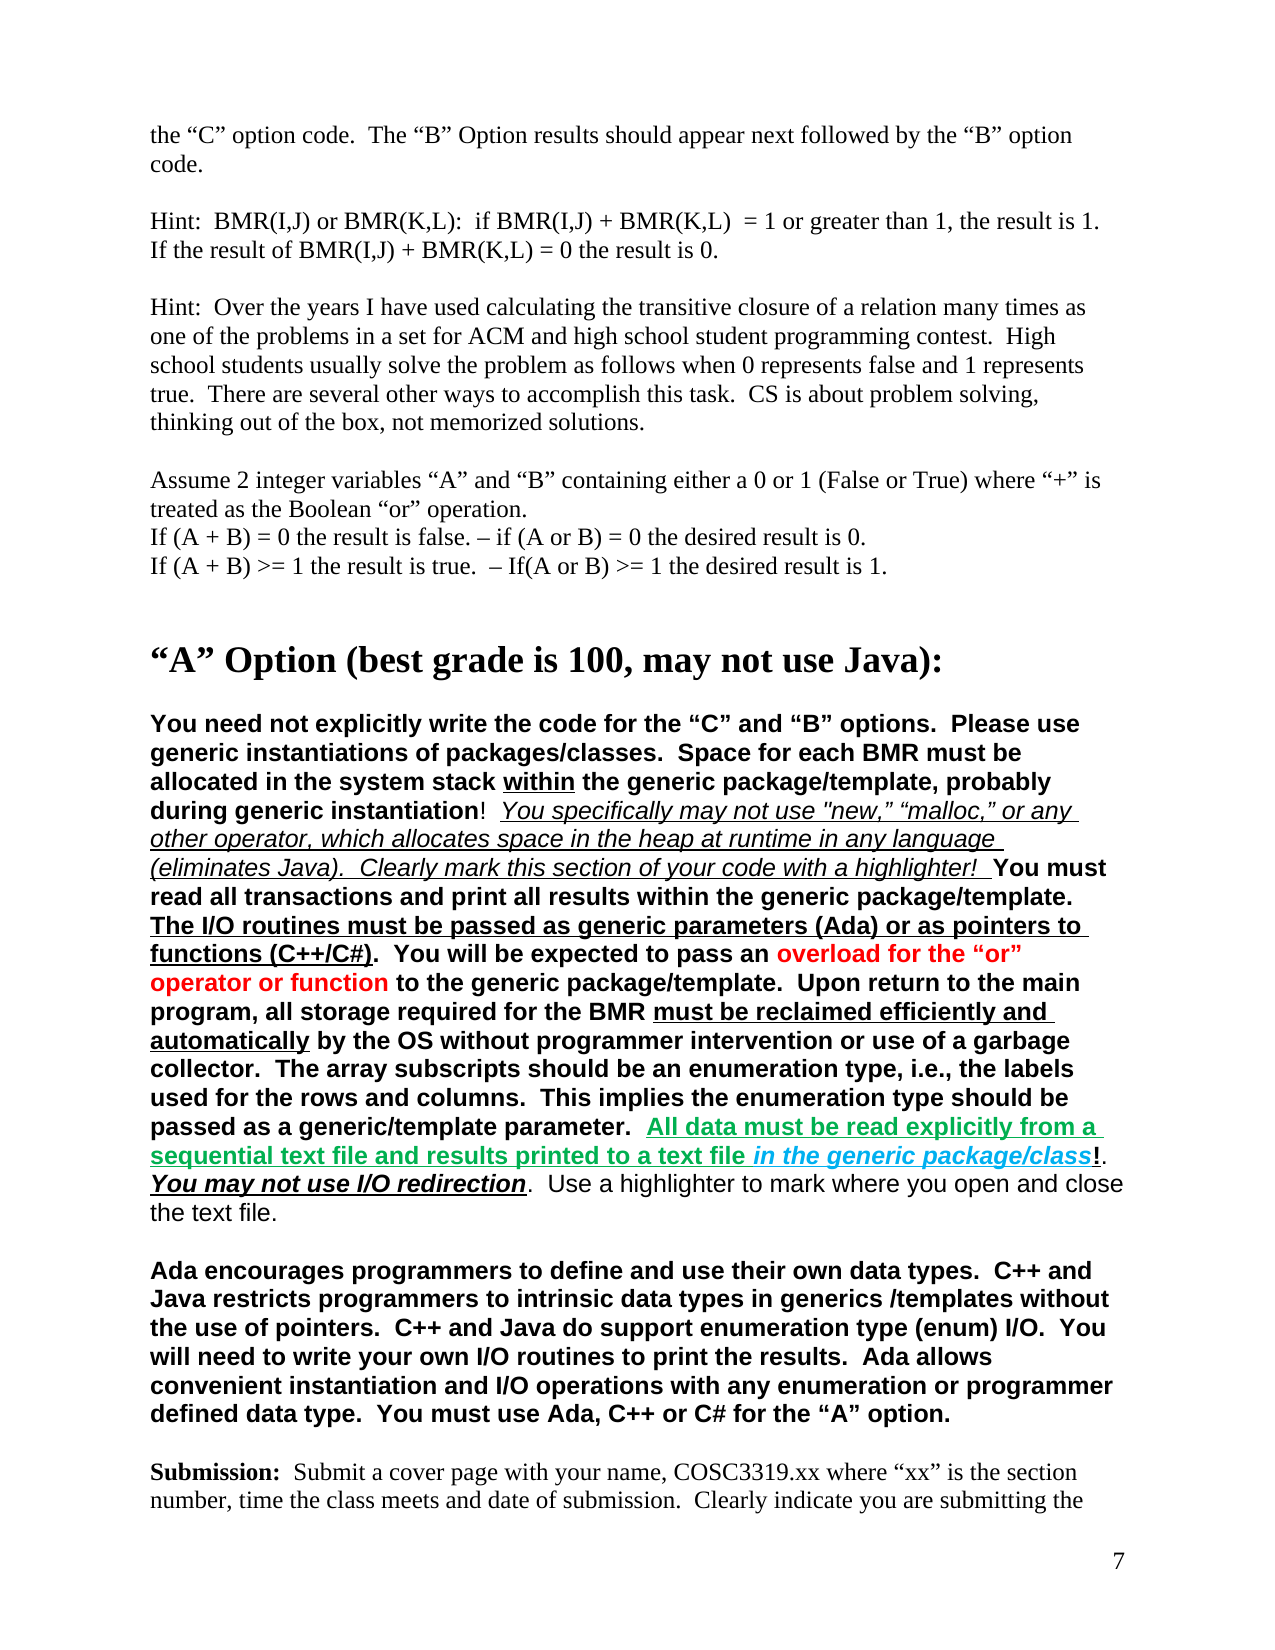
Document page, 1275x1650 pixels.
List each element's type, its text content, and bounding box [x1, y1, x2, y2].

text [150, 120, 1125, 177]
text Ada encourages programmers to define and use their own data types. C++ and Java restricts programmers to intrinsic data types in generics /templates without the use of pointers. C++ and Java do support enumeration type (enum) I/O. You will need to write your own I/O routines to print the results. Ada allows convenient instantiation and I/O operations with any enumeration or programmer defined data type. You must use Ada, C++ or C# for the “A” option. [150, 1256, 1125, 1428]
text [150, 1457, 1125, 1514]
text You need not explicitly write the code for the “C” and “B” options. Please use generic instantiations of packages/classes. Space for each BMR must be allocated in the system stack within the generic package/template, probably during generic instantiation! You specifically may not use "new,” “malloc,” or any other operator, which allocates space in the heap at runtime in any language (eliminates Java). Clearly mark this section of your code with a highlighter! You must read all transactions and print all results within the generic package/template. The I/O routines must be passed as generic parameters (Ada) or as pointers to functions (C++/C#). You will be expected to pass an overload for the “or” operator or function to the generic package/template. Upon return to the main program, all storage required for the BMR must be reclaimed efficiently and automatically by the OS without programmer intervention or use of a garbage collector. The array subscripts should be an enumeration type, i.e., the labels used for the rows and columns. This implies the enumeration type should be passed as a generic/template parameter. All data must be read explicitly from a sequential text file and results printed to a text file in the generic package/class!. You may not use I/O redirection. Use a highlighter to mark where you open and close the text file. [150, 709, 1125, 1227]
text “A” Option (best grade is 100, may not use Java): [150, 637, 1125, 681]
text Assume 2 integer variables “A” and “B” containing either a 0 or 1 (False or True) where “+” is treated as the Boolean “or” operation. [150, 465, 1125, 522]
text Hint: BMR(I,J) or BMR(K,L): if BMR(I,J) + BMR(K,L) = 1 or greater than 1, the result is 1. If the result of BMR(I,J) + BMR(K,L) = 0 the result is 0. [150, 206, 1125, 264]
text Hint: Over the years I have used calculating the transitive closure of a relation many times as one of the problems in a set for ACM and high school student programming contest. High school students usually solve the problem as follows when 0 represents false and 1 represents true. There are several other ways to accomplish this task. CS is about problem solving, thinking out of the box, not memorized solutions. [150, 292, 1125, 436]
text If (A + B) >= 1 the result is true. – If(A or B) >= 1 the desired result is 1. [150, 551, 1125, 580]
text If (A + B) = 0 the result is false. – if (A or B) = 0 the desired result is 0. [150, 522, 1125, 551]
